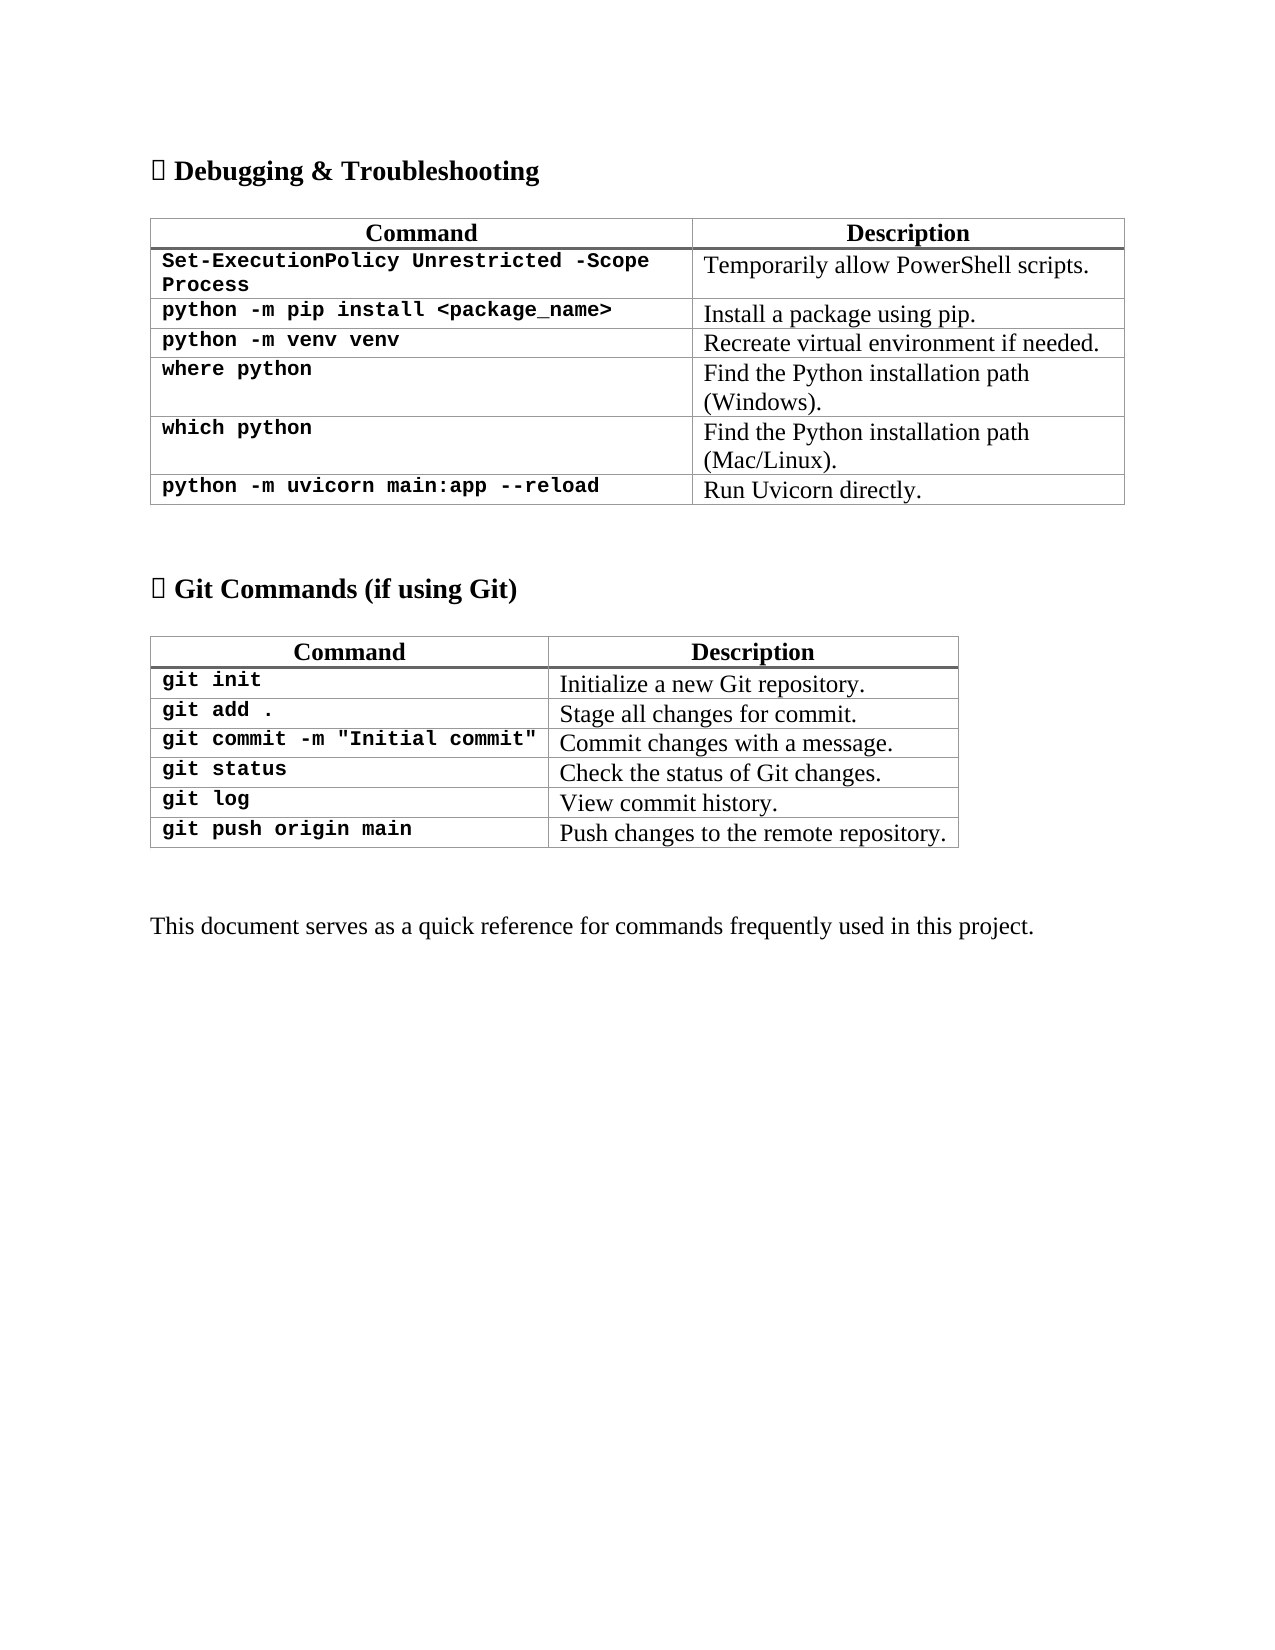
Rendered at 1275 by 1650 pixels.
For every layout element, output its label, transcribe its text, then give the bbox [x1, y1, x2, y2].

table_cell git status [151, 758, 548, 787]
table_cell Find the Python installation path (Mac/Linux). [693, 417, 1124, 474]
table_cell which python [151, 417, 692, 474]
table_cell Temporarily allow PowerShell scripts. [693, 250, 1124, 298]
table_header Command [151, 637, 548, 666]
table_cell git add . [151, 699, 548, 727]
table_cell Run Uvicorn directly. [693, 475, 1124, 504]
table_cell python -m uvicorn main:app --reload [151, 475, 692, 504]
table_header Description [693, 219, 1124, 247]
table_header Command [151, 219, 692, 247]
table_cell Push changes to the remote repository. [549, 818, 958, 847]
table_cell Find the Python installation path (Windows). [693, 358, 1124, 416]
table_cell View commit history. [549, 788, 958, 817]
table_cell where python [151, 358, 692, 416]
table_cell Recreate virtual environment if needed. [693, 329, 1124, 357]
table_cell Commit changes with a message. [549, 729, 958, 757]
table_cell python -m pip install <package_name> [151, 299, 692, 327]
table_cell Set-ExecutionPolicy Unrestricted -Scope Process [151, 250, 692, 298]
table_cell git init [151, 669, 548, 698]
table_cell git push origin main [151, 818, 548, 847]
table_cell git commit -m "Initial commit" [151, 729, 548, 757]
table_cell Check the status of Git changes. [549, 758, 958, 787]
table_header Description [549, 637, 958, 666]
text 🐛 Debugging & Troubleshooting [150, 150, 1125, 188]
table_cell Install a package using pip. [693, 299, 1124, 327]
text 🔧 Git Commands (if using Git) [150, 568, 1125, 607]
table_cell Stage all changes for commit. [549, 699, 958, 727]
table_cell Initialize a new Git repository. [549, 669, 958, 698]
table_cell git log [151, 788, 548, 817]
text This document serves as a quick reference for commands frequently used in this project. [150, 911, 1125, 939]
table_cell python -m venv venv [151, 329, 692, 357]
